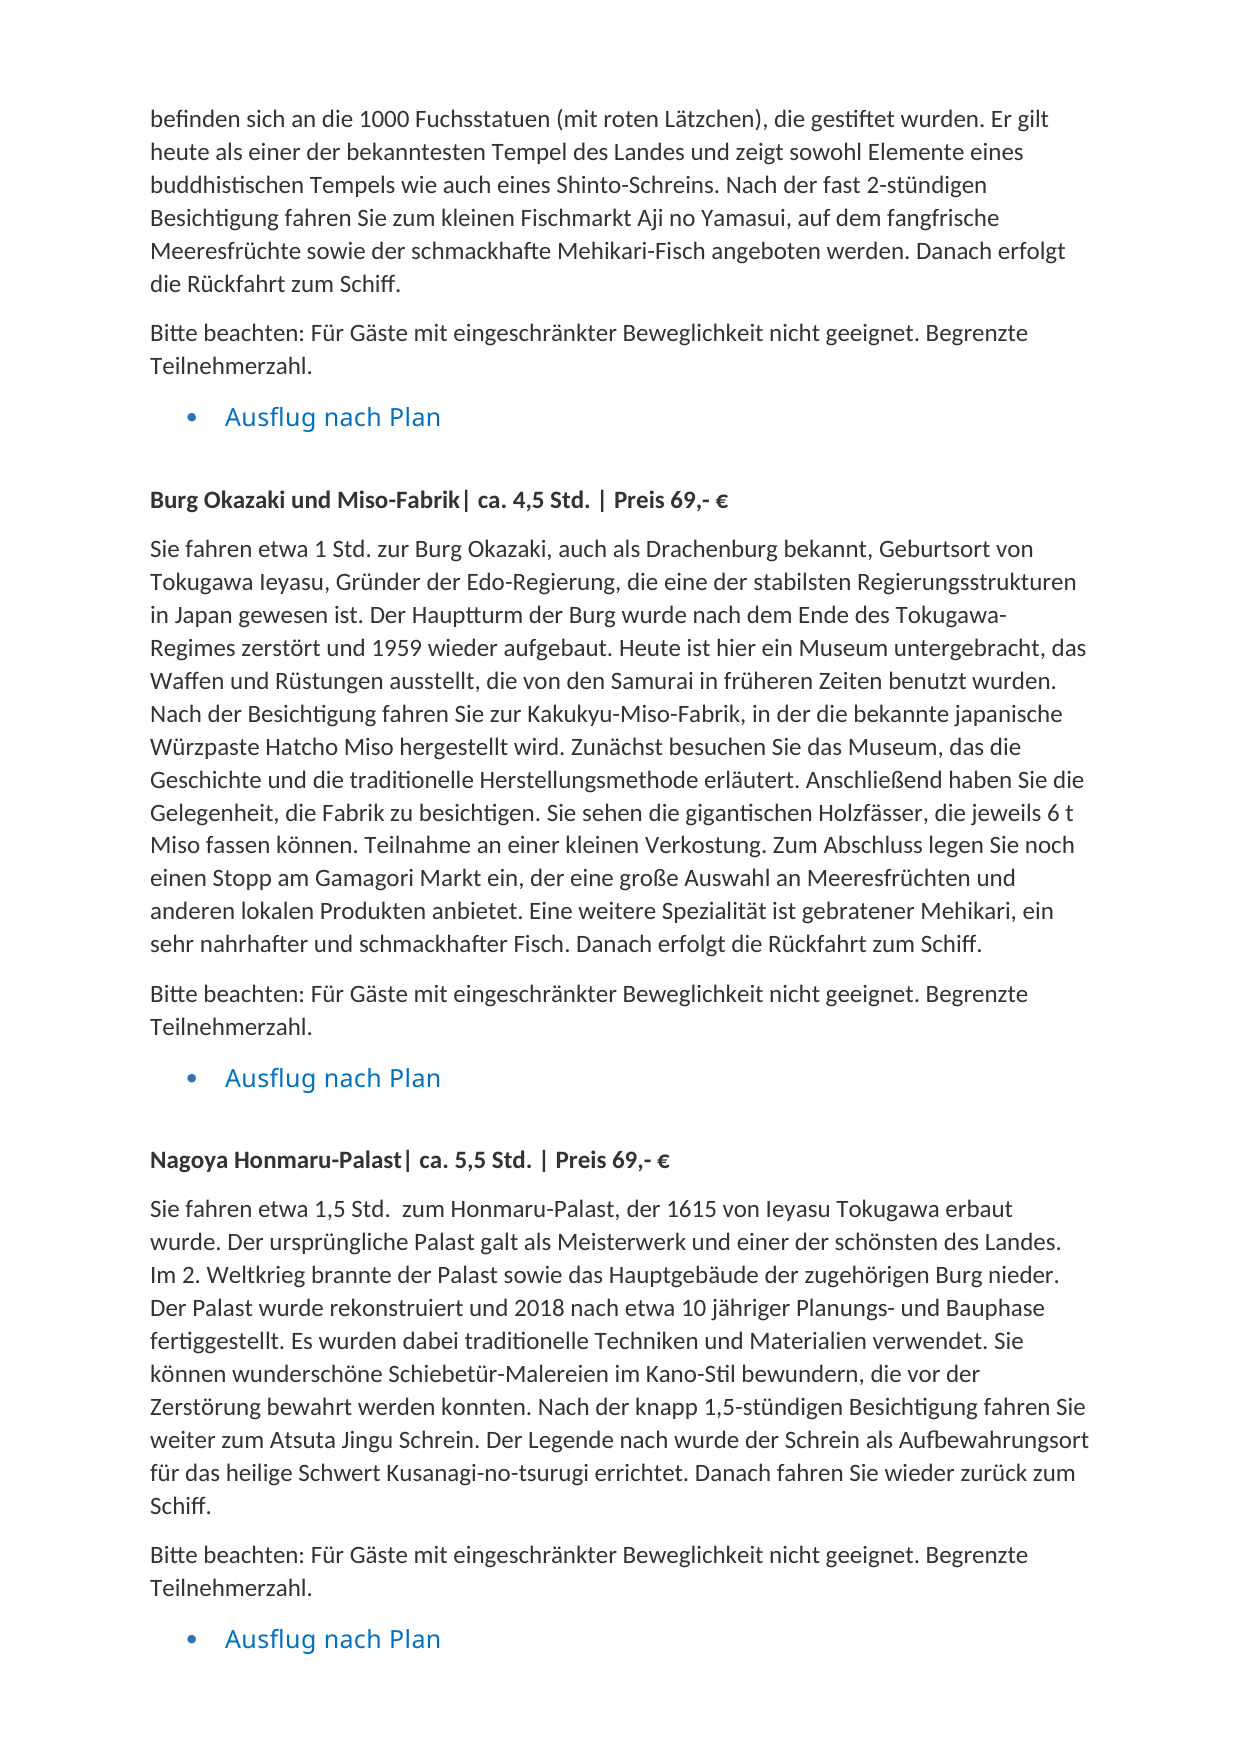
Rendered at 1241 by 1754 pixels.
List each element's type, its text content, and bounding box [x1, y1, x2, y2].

list Ausflug nach Plan [187, 1622, 1090, 1656]
text Bitte beachten: Für Gäste mit eingeschränkter Beweglichkeit nicht geeignet. Begrenzte Teilnehmerzahl. [150, 1539, 1090, 1603]
text Sie fahren etwa 1,5 Std. zum Honmaru-Palast, der 1615 von Ieyasu Tokugawa erbaut wurde. Der ursprüngliche Palast galt als Meisterwerk und einer der schönsten des Landes. Im 2. Weltkrieg brannte der Palast sowie das Hauptgebäude der zugehörigen Burg nieder. Der Palast wurde rekonstruiert und 2018 nach etwa 10 jähriger Planungs- und Bauphase fertiggestellt. Es wurden dabei traditionelle Techniken und Materialien verwendet. Sie können wunderschöne Schiebetür-Malereien im Kano-Stil bewundern, die vor der Zerstörung bewahrt werden konnten. Nach der knapp 1,5-stündigen Besichtigung fahren Sie weiter zum Atsuta Jingu Schrein. Der Legende nach wurde der Schrein als Aufbewahrungsort für das heilige Schwert Kusanagi-no-tsurugi errichtet. Danach fahren Sie wieder zurück zum Schiff. [150, 1194, 1090, 1520]
list Ausflug nach Plan [187, 1060, 1090, 1094]
text Burg Okazaki und Miso-Fabrik| ca. 4,5 Std. | Preis 69,- € [150, 484, 1090, 514]
list Ausflug nach Plan [187, 400, 1090, 434]
text Sie fahren etwa 1 Std. zur Burg Okazaki, auch als Drachenburg bekannt, Geburtsort von Tokugawa Ieyasu, Gründer der Edo-Regierung, die eine der stabilsten Regierungsstrukturen in Japan gewesen ist. Der Hauptturm der Burg wurde nach dem Ende des Tokugawa-Regimes zerstört und 1959 wieder aufgebaut. Heute ist hier ein Museum untergebracht, das Waffen und Rüstungen ausstellt, die von den Samurai in früheren Zeiten benutzt wurden. Nach der Besichtigung fahren Sie zur Kakukyu-Miso-Fabrik, in der die bekannte japanische Würzpaste Hatcho Miso hergestellt wird. Zunächst besuchen Sie das Museum, das die Geschichte und die traditionelle Herstellungsmethode erläutert. Anschließend haben Sie die Gelegenheit, die Fabrik zu besichtigen. Sie sehen die gigantischen Holzfässer, die jeweils 6 t Miso fassen können. Teilnahme an einer kleinen Verkostung. Zum Abschluss legen Sie noch einen Stopp am Gamagori Markt ein, der eine große Auswahl an Meeresfrüchten und anderen lokalen Produkten anbietet. Eine weitere Spezialität ist gebratener Mehikari, ein sehr nahrhafter und schmackhafter Fisch. Danach erfolgt die Rückfahrt zum Schiff. [150, 533, 1090, 959]
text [150, 103, 1090, 298]
text Bitte beachten: Für Gäste mit eingeschränkter Beweglichkeit nicht geeignet. Begrenzte Teilnehmerzahl. [150, 978, 1090, 1041]
text Bitte beachten: Für Gäste mit eingeschränkter Beweglichkeit nicht geeignet. Begrenzte Teilnehmerzahl. [150, 318, 1090, 381]
text Nagoya Honmaru-Palast| ca. 5,5 Std. | Preis 69,- € [150, 1144, 1090, 1174]
